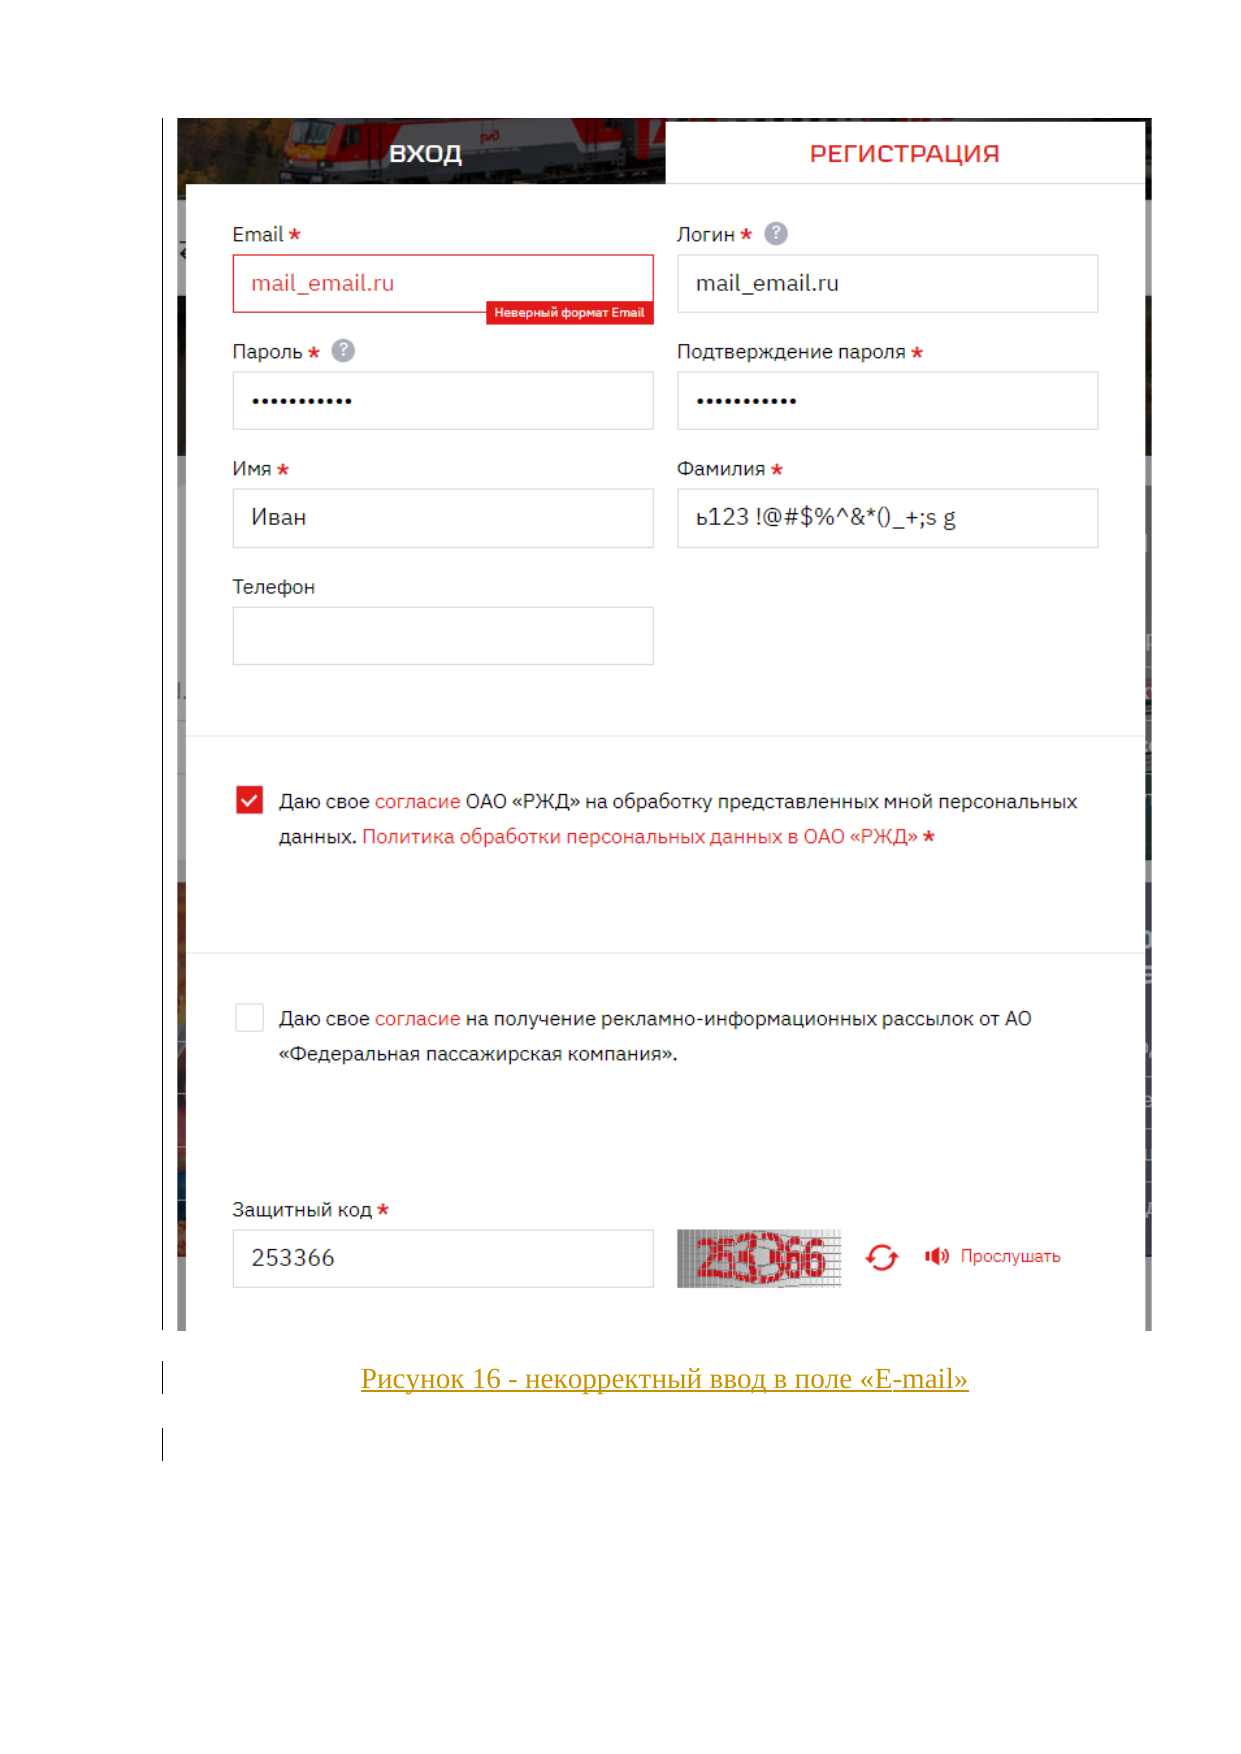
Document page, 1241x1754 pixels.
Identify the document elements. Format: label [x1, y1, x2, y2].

picture [177, 118, 1152, 1331]
